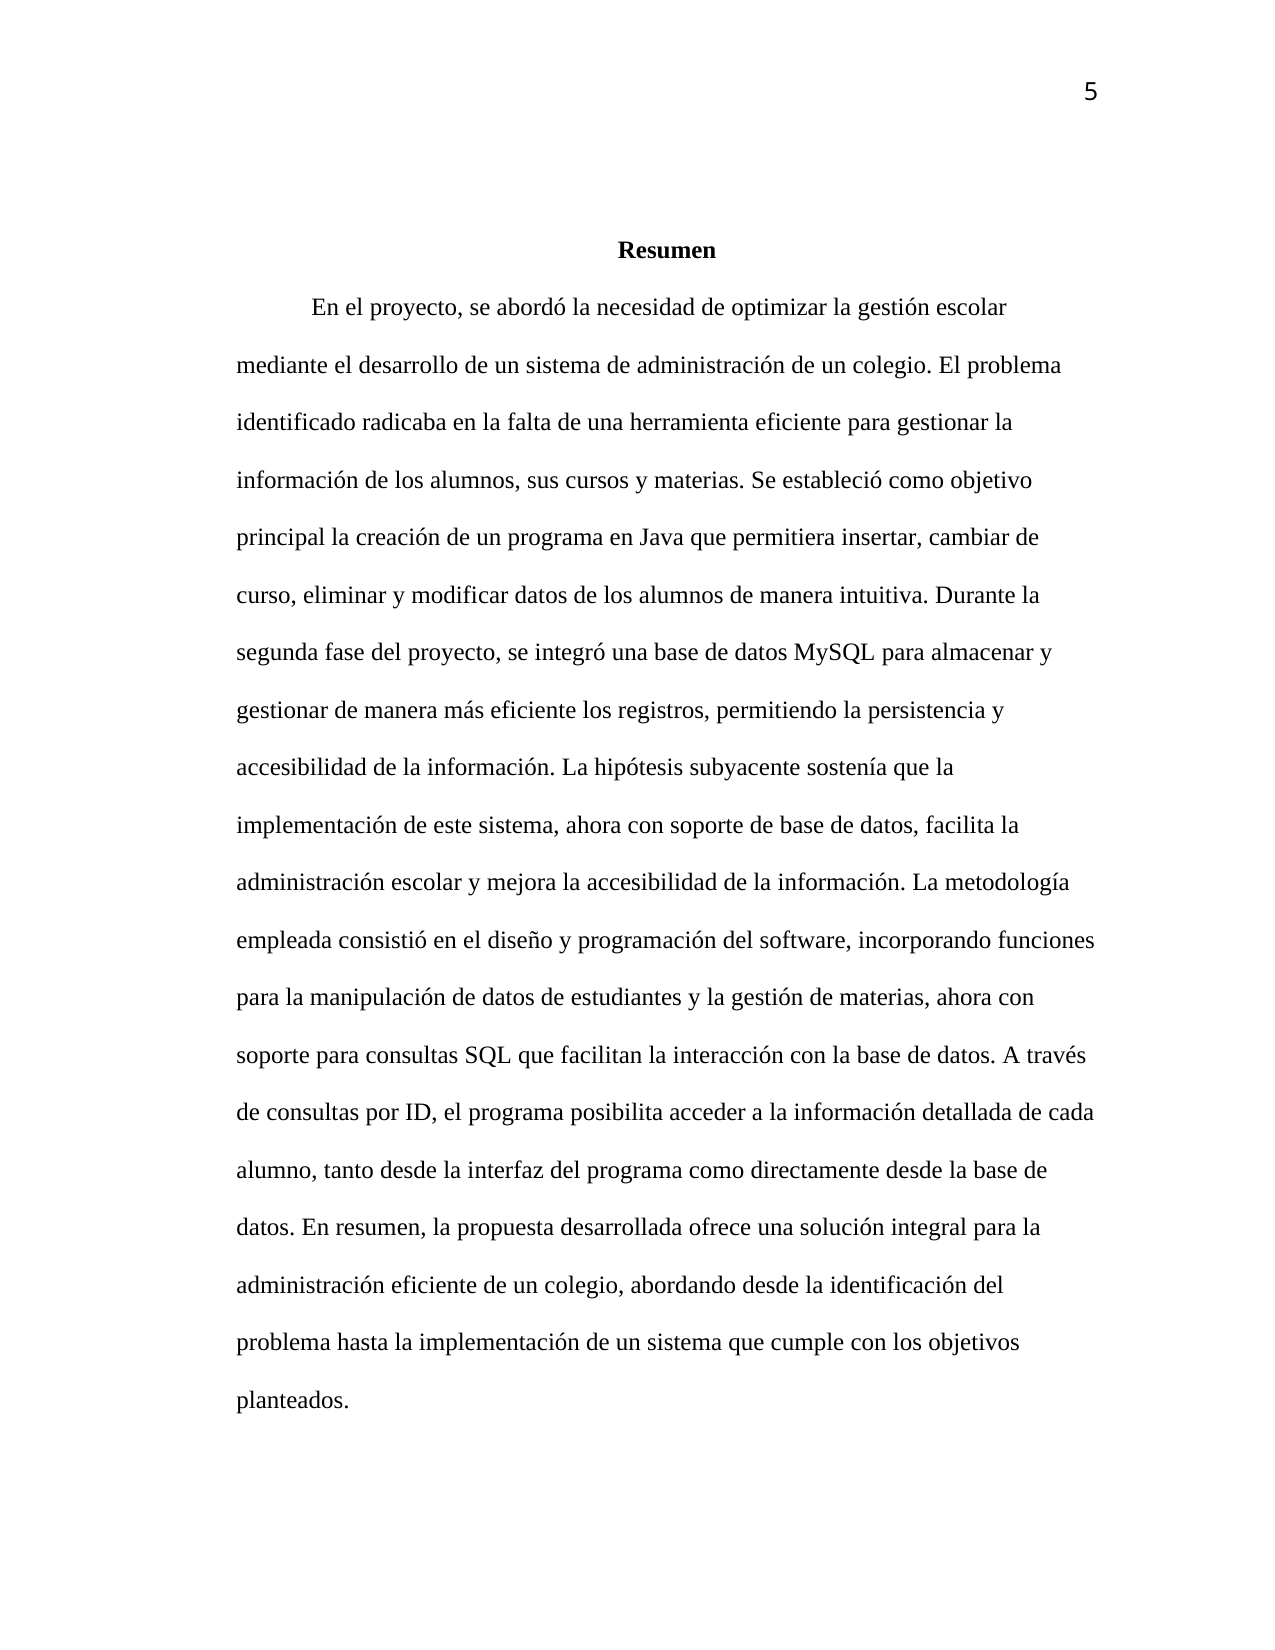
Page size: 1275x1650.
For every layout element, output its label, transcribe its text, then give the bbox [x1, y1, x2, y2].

subtitle Resumen [236, 235, 1098, 263]
text En el proyecto, se abordó la necesidad de optimizar la gestión escolar mediante el desarrollo de un sistema de administración de un colegio. El problema identificado radicaba en la falta de una herramienta eficiente para gestionar la información de los alumnos, sus cursos y materias. Se estableció como objetivo principal la creación de un programa en Java que permitiera insertar, cambiar de curso, eliminar y modificar datos de los alumnos de manera intuitiva. Durante la segunda fase del proyecto, se integró una base de datos MySQL para almacenar y gestionar de manera más eficiente los registros, permitiendo la persistencia y accesibilidad de la información. La hipótesis subyacente sostenía que la implementación de este sistema, ahora con soporte de base de datos, facilita la administración escolar y mejora la accesibilidad de la información. La metodología empleada consistió en el diseño y programación del software, incorporando funciones para la manipulación de datos de estudiantes y la gestión de materias, ahora con soporte para consultas SQL que facilitan la interacción con la base de datos. A través de consultas por ID, el programa posibilita acceder a la información detallada de cada alumno, tanto desde la interfaz del programa como directamente desde la base de datos. En resumen, la propuesta desarrollada ofrece una solución integral para la administración eficiente de un colegio, abordando desde la identificación del problema hasta la implementación de un sistema que cumple con los objetivos planteados. [236, 292, 1098, 1413]
